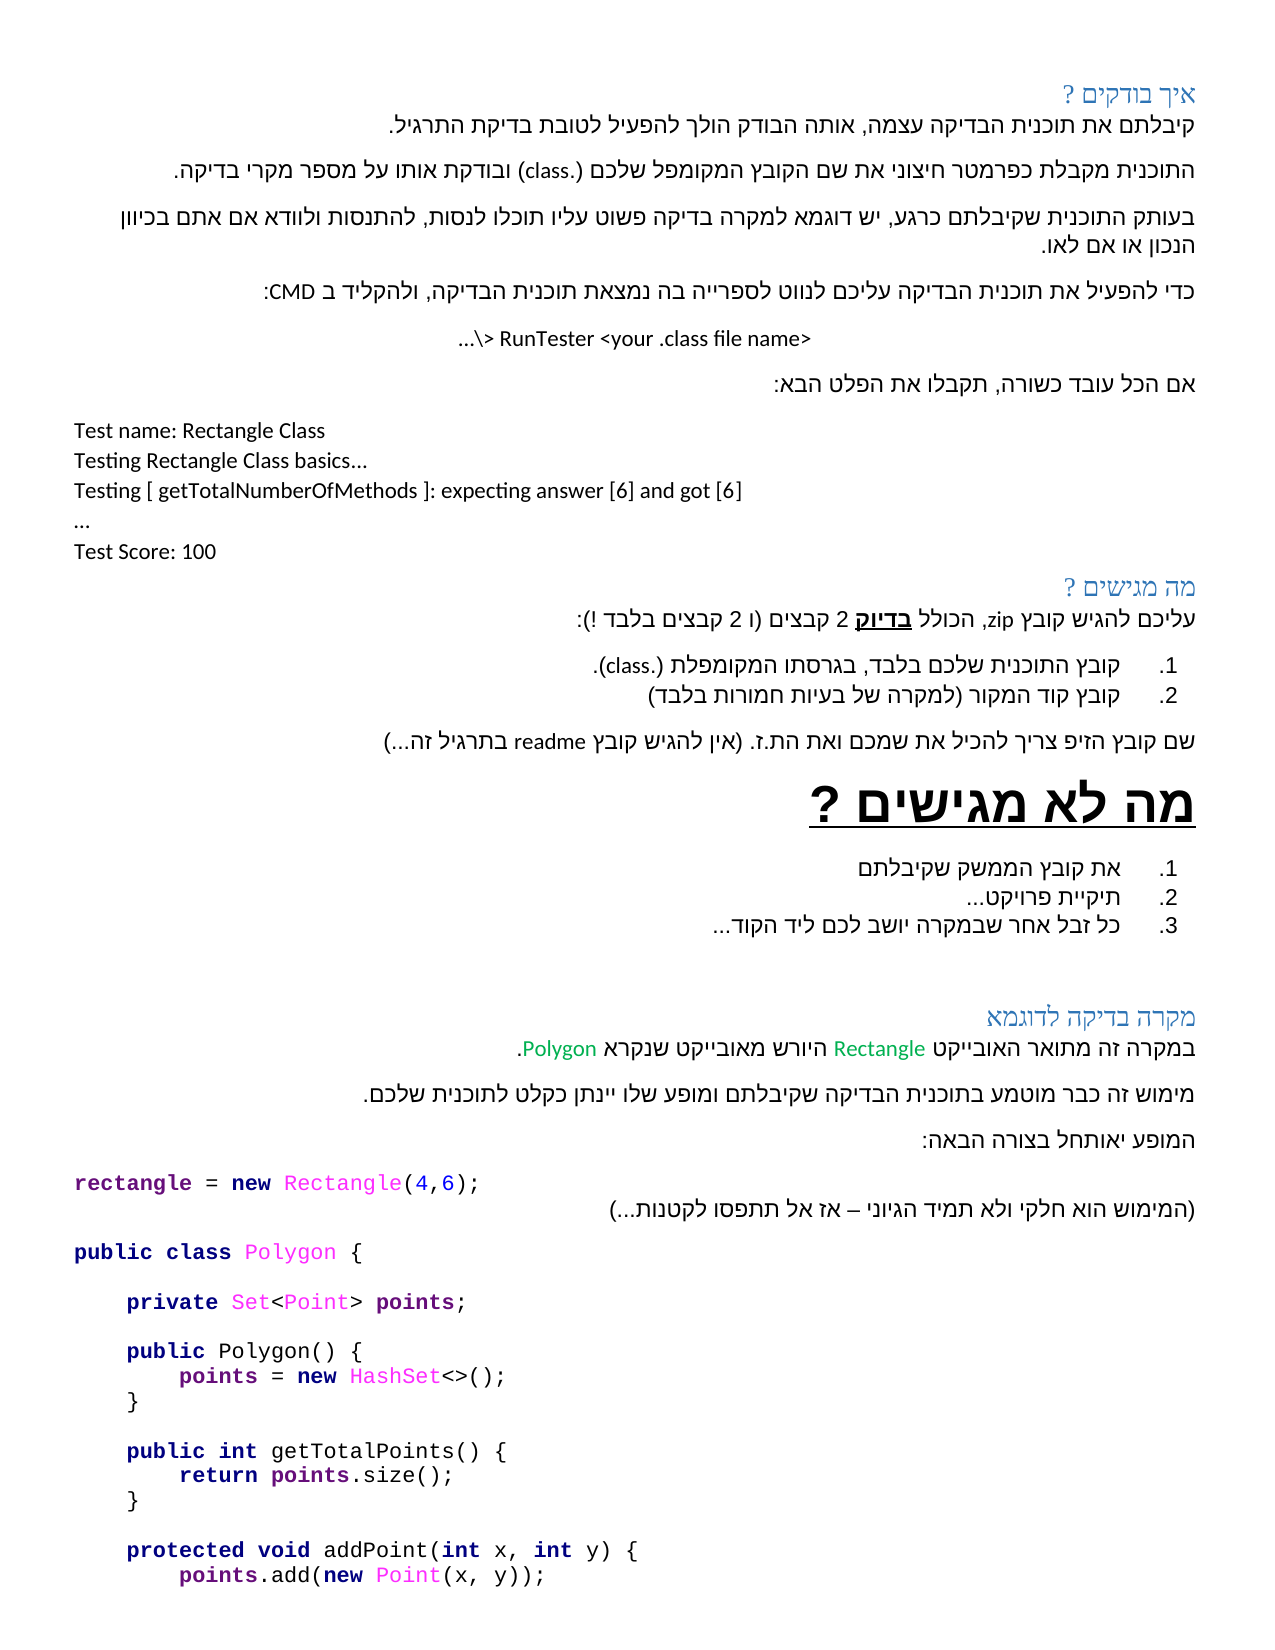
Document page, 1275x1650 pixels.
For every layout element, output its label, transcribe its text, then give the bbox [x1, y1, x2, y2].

text שם קובץ הזיפ צריך להכיל את שמכם ואת הת.ז. (אין להגיש קובץ readme בתרגיל זה...) [74, 727, 1196, 755]
text אם הכל עובד כשורה, תקבלו את הפלט הבא: [74, 371, 1196, 397]
list קובץ התוכנית שלכם בלבד, בגרסתו המקומפלת (.class). [74, 652, 1158, 679]
text rectangle = new Rectangle(4,6); [74, 1172, 1196, 1196]
text התוכנית מקבלת כפרמטר חיצוני את שם הקובץ המקומפל שלכם (.class) ובודקת אותו על מספר מקרי בדיקה. [74, 157, 1196, 185]
text Testing Rectangle Class basics... [74, 446, 1196, 474]
text עליכם להגיש קובץ zip, הכולל בדיוק 2 קבצים (ו 2 קבצים בלבד !): [74, 605, 1196, 633]
text … [74, 507, 1196, 534]
text (המימוש הוא חלקי ולא תמיד הגיוני – אז אל תתפסו לקטנות...) [74, 1196, 1196, 1223]
subtitle מה מגישים ? [74, 571, 1196, 602]
list את קובץ הממשק שקיבלתם [74, 855, 1158, 881]
subtitle איך בודקים ? [74, 78, 1196, 109]
list תיקיית פרויקט... [74, 883, 1158, 910]
text במקרה זה מתואר האובייקט Rectangle היורש מאובייקט שנקרא Polygon. [74, 1034, 1196, 1063]
list כל זבל אחר שבמקרה יושב לכם ליד הקוד... [74, 912, 1158, 938]
text בעותק התוכנית שקיבלתם כרגע, יש דוגמא למקרה בדיקה פשוט עליו תוכלו לנסות, להתנסות ולוודא אם אתם בכיוון הנכון או אם לאו. [74, 203, 1196, 258]
subtitle מקרה בדיקה לדוגמא [74, 1001, 1196, 1032]
text Testing [ getTotalNumberOfMethods ]: expecting answer [6] and got [6] [74, 476, 1196, 504]
list קובץ קוד המקור (למקרה של בעיות חמורות בלבד) [74, 682, 1158, 708]
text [74, 1242, 1196, 1589]
text …\> RunTester <your .class file name> [74, 324, 1196, 352]
text כדי להפעיל את תוכנית הבדיקה עליכם לנווט לספרייה בה נמצאת תוכנית הבדיקה, ולהקליד ב CMD: [74, 277, 1196, 305]
text מה לא מגישים ? [74, 774, 1196, 834]
text Test name: Rectangle Class [74, 416, 1196, 444]
text Test Score: 100 [74, 537, 1196, 565]
text מימוש זה כבר מוטמע בתוכנית הבדיקה שקיבלתם ומופע שלו יינתן כקלט לתוכנית שלכם. [74, 1081, 1196, 1108]
text קיבלתם את תוכנית הבדיקה עצמה, אותה הבודק הולך להפעיל לטובת בדיקת התרגיל. [74, 112, 1196, 138]
text המופע יאותחל בצורה הבאה: [74, 1127, 1196, 1153]
